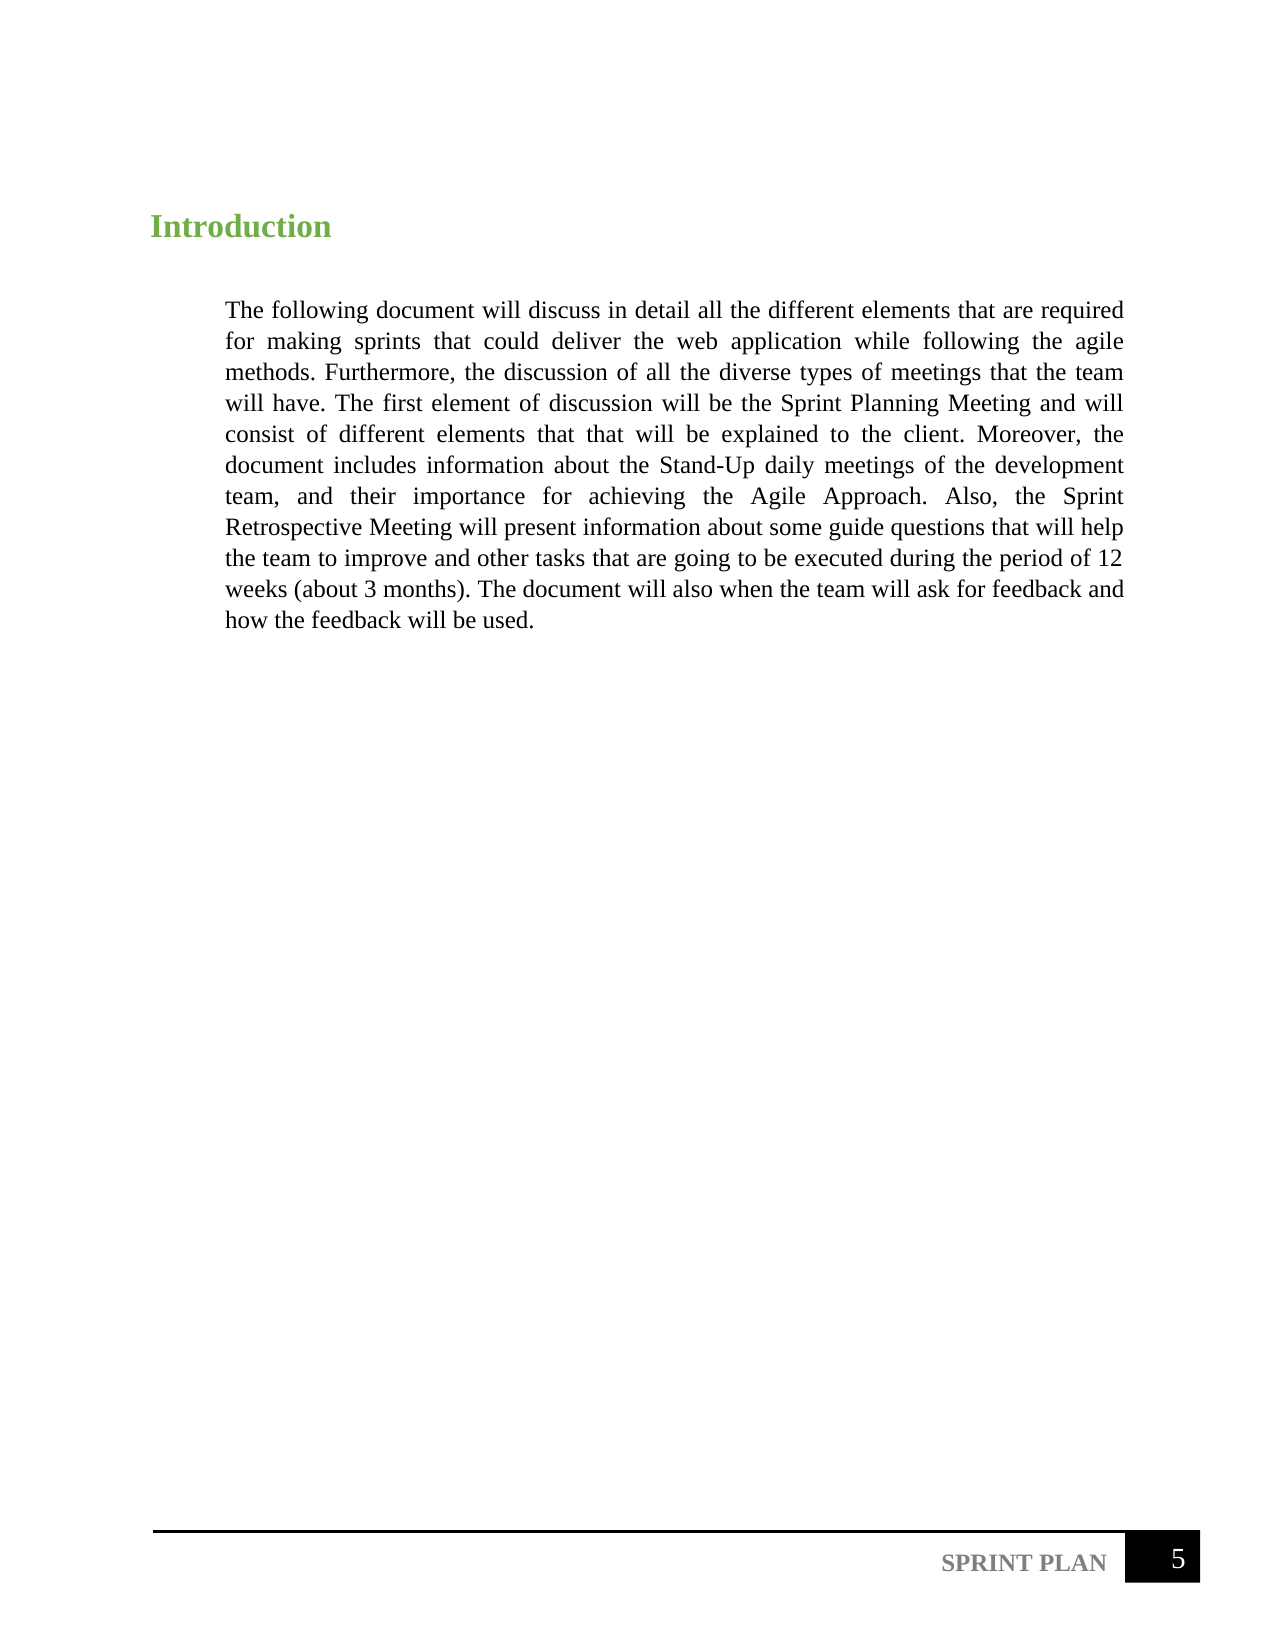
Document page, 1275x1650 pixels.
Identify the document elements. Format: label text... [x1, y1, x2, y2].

subtitle Introduction [150, 206, 1125, 244]
text The following document will discuss in detail all the different elements that are required for making sprints that could deliver the web application while following the agile methods. Furthermore, the discussion of all the diverse types of meetings that the team will have. The first element of discussion will be the Sprint Planning Meeting and will consist of different elements that that will be explained to the client. Moreover, the document includes information about the Stand-Up daily meetings of the development team, and their importance for achieving the Agile Approach. Also, the Sprint Retrospective Meeting will present information about some guide questions that will help the team to improve and other tasks that are going to be executed during the period of 12 weeks (about 3 months). The document will also when the team will ask for feedback and how the feedback will be used. [225, 295, 1125, 634]
